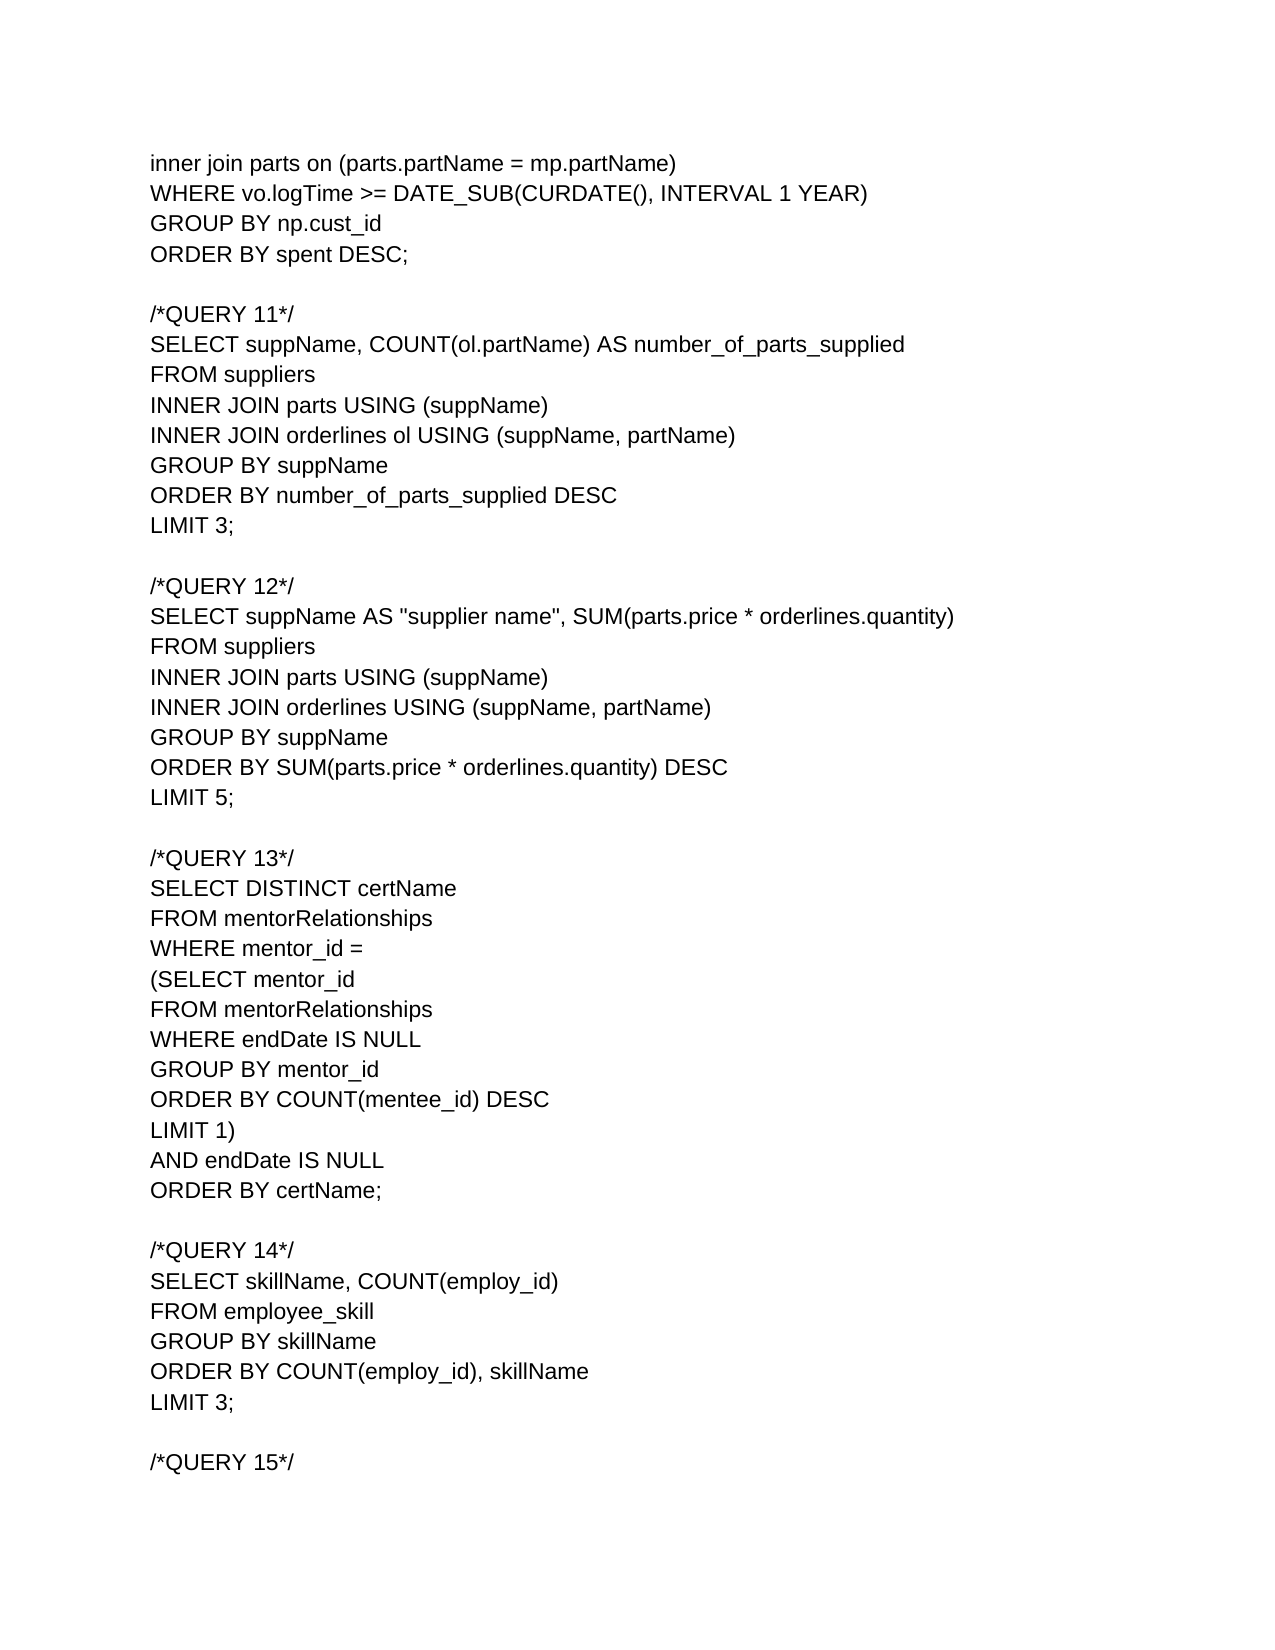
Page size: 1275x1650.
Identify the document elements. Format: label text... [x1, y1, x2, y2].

text AND endDate IS NULL [150, 1147, 1125, 1173]
text INNER JOIN orderlines ol USING (suppName, partName) [150, 422, 1125, 448]
text FROM employee_skill [150, 1298, 1125, 1324]
text INNER JOIN parts USING (suppName) [150, 392, 1125, 418]
text SELECT suppName AS "supplier name", SUM(parts.price * orderlines.quantity) [150, 603, 1125, 629]
text LIMIT 1) [150, 1117, 1125, 1143]
text FROM suppliers [150, 361, 1125, 388]
text /*QUERY 14*/ [150, 1237, 1125, 1264]
text GROUP BY np.cust_id [150, 210, 1125, 237]
text LIMIT 5; [150, 784, 1125, 811]
text WHERE vo.logTime >= DATE_SUB(CURDATE(), INTERVAL 1 YEAR) [150, 180, 1125, 207]
text LIMIT 3; [150, 512, 1125, 539]
text LIMIT 3; [150, 1388, 1125, 1415]
text GROUP BY suppName [150, 724, 1125, 750]
text ORDER BY number_of_parts_supplied DESC [150, 482, 1125, 509]
text ORDER BY certName; [150, 1177, 1125, 1203]
text ORDER BY spent DESC; [150, 241, 1125, 267]
text SELECT DISTINCT certName [150, 875, 1125, 901]
text /*QUERY 13*/ [150, 845, 1125, 871]
text /*QUERY 15*/ [150, 1449, 1125, 1475]
text /*QUERY 11*/ [150, 301, 1125, 327]
text GROUP BY skillName [150, 1328, 1125, 1354]
text ORDER BY COUNT(employ_id), skillName [150, 1358, 1125, 1385]
text WHERE mentor_id = [150, 935, 1125, 962]
text inner join parts on (parts.partName = mp.partName) [150, 150, 1125, 176]
text (SELECT mentor_id [150, 966, 1125, 992]
text SELECT skillName, COUNT(employ_id) [150, 1268, 1125, 1294]
text FROM suppliers [150, 633, 1125, 660]
text FROM mentorRelationships [150, 905, 1125, 932]
text GROUP BY suppName [150, 452, 1125, 478]
text WHERE endDate IS NULL [150, 1026, 1125, 1052]
text /*QUERY 12*/ [150, 573, 1125, 599]
text GROUP BY mentor_id [150, 1056, 1125, 1083]
text ORDER BY SUM(parts.price * orderlines.quantity) DESC [150, 754, 1125, 781]
text SELECT suppName, COUNT(ol.partName) AS number_of_parts_supplied [150, 331, 1125, 358]
text ORDER BY COUNT(mentee_id) DESC [150, 1086, 1125, 1113]
text INNER JOIN orderlines USING (suppName, partName) [150, 694, 1125, 720]
text FROM mentorRelationships [150, 996, 1125, 1022]
text INNER JOIN parts USING (suppName) [150, 663, 1125, 690]
